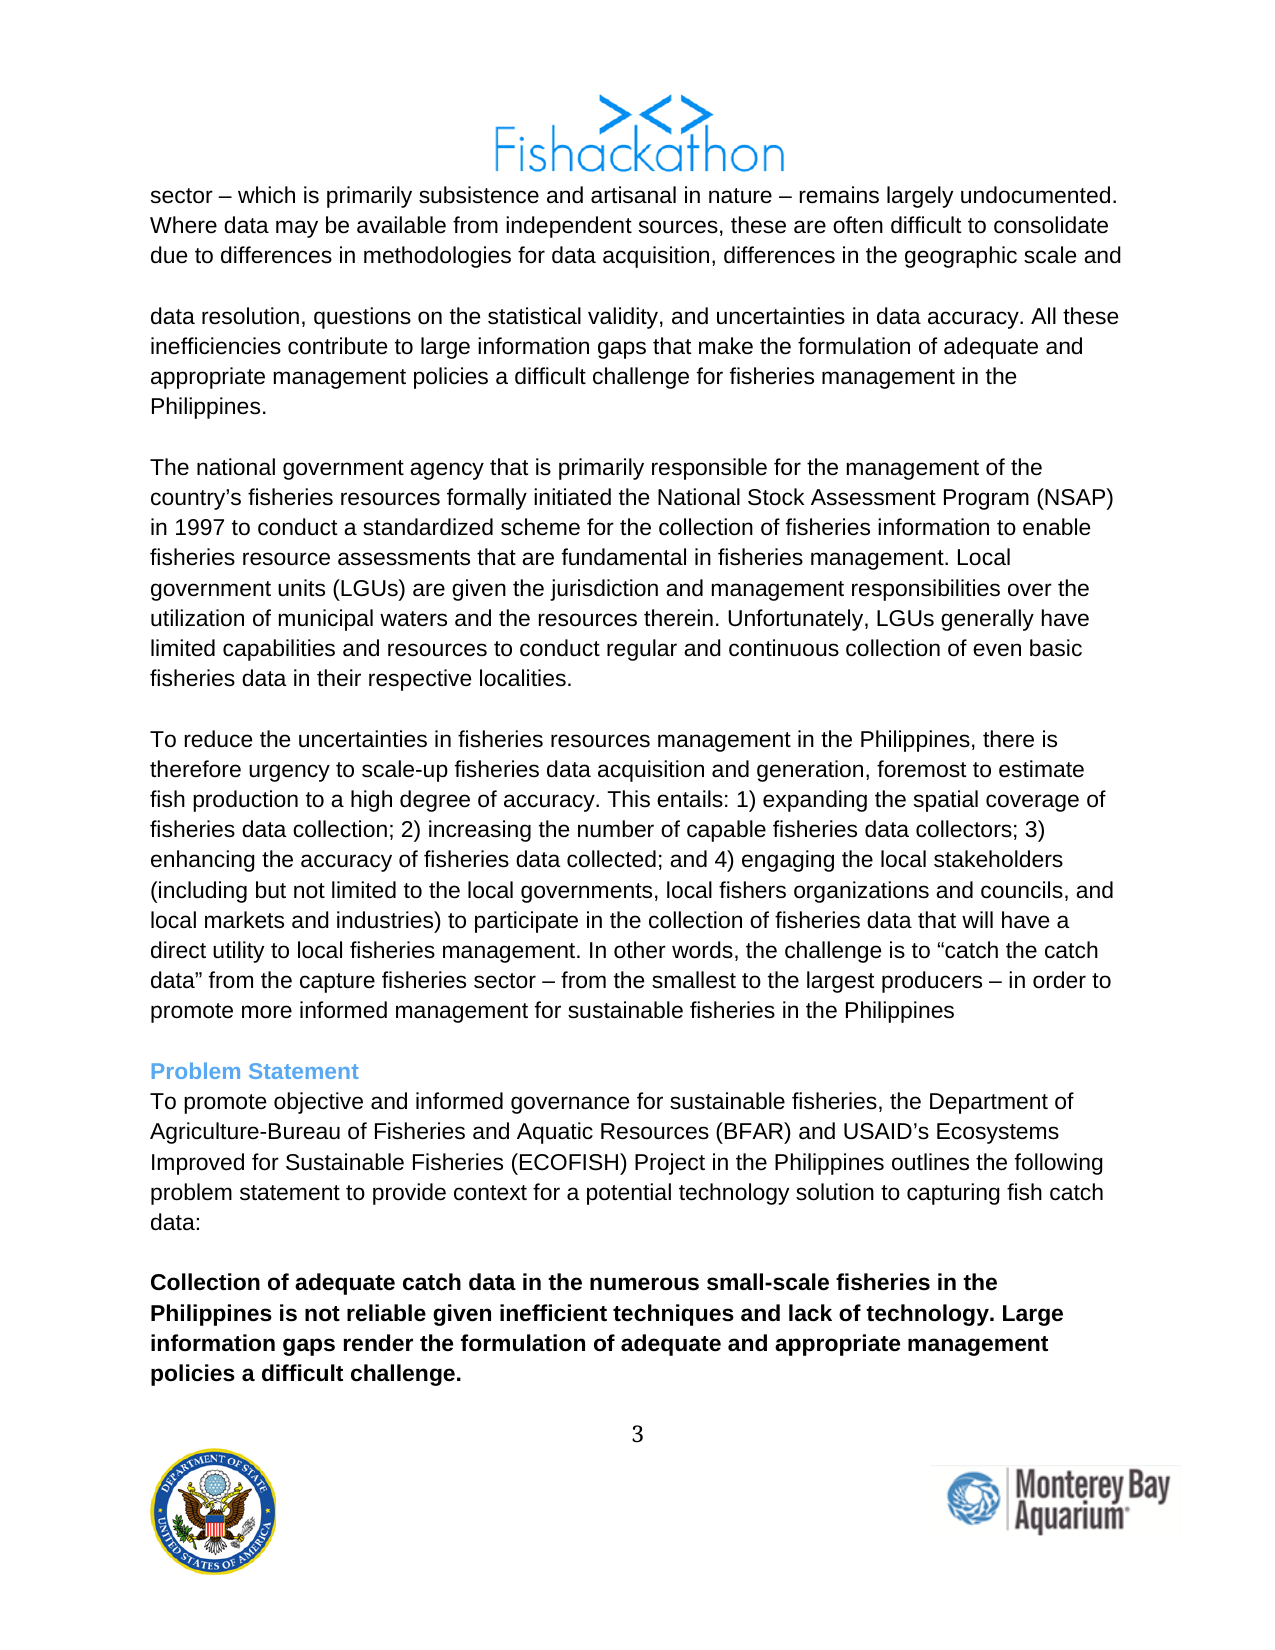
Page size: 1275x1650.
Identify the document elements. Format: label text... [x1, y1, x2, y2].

text Collection of adequate catch data in the numerous small-scale fisheries in the Philippines is not reliable given inefficient techniques and lack of technology. Large information gaps render the formulation of adequate and appropriate management policies a difficult challenge. [150, 1269, 1125, 1386]
text data resolution, questions on the statistical validity, and uncertainties in data accuracy. All these inefficiencies contribute to large information gaps that make the formulation of adequate and appropriate management policies a difficult challenge for fisheries management in the Philippines. [150, 303, 1125, 420]
text In the context of the Philippines, commercial fisheries landings are more easily monitored and recorded by efficient forms of catch data reporting (e.g. logbooks, fisheries observer program) in compliance with regional and international commitments. However, the small-scale fishing sector – which is primarily subsistence and artisanal in nature – remains largely undocumented. Where data may be available from independent sources, these are often difficult to consolidate due to differences in methodologies for data acquisition, differences in the geographic scale and [150, 182, 1125, 269]
picture [150, 1448, 277, 1575]
picture [478, 75, 797, 182]
text To reduce the uncertainties in fisheries resources management in the Philippines, there is therefore urgency to scale-up fisheries data acquisition and generation, foremost to estimate fish production to a high degree of accuracy. This entails: 1) expanding the spatial coverage of fisheries data collection; 2) increasing the number of capable fisheries data collectors; 3) enhancing the accuracy of fisheries data collected; and 4) engaging the local stakeholders (including but not limited to the local governments, local fishers organizations and councils, and local markets and industries) to participate in the collection of fisheries data that will have a direct utility to local fisheries management. In other words, the challenge is to “catch the catch data” from the capture fisheries sector – from the smallest to the largest producers – in order to promote more informed management for sustainable fisheries in the Philippines [150, 726, 1125, 1024]
text Problem Statement [150, 1058, 1125, 1084]
text The national government agency that is primarily responsible for the management of the country’s fisheries resources formally initiated the National Stock Assessment Program (NSAP) in 1997 to conduct a standardized scheme for the collection of fisheries information to enable fisheries resource assessments that are fundamental in fisheries management. Local government units (LGUs) are given the jurisdiction and management responsibilities over the utilization of municipal waters and the resources therein. Unfortunately, LGUs generally have limited capabilities and resources to conduct regular and continuous collection of even basic fisheries data in their respective localities. [150, 454, 1125, 692]
text To promote objective and informed governance for sustainable fisheries, the Department of Agriculture-Bureau of Fisheries and Aquatic Resources (BFAR) and USAID’s Ecosystems Improved for Sustainable Fisheries (ECOFISH) Project in the Philippines outlines the following problem statement to provide context for a potential technology solution to capturing fish catch data: [150, 1088, 1125, 1235]
